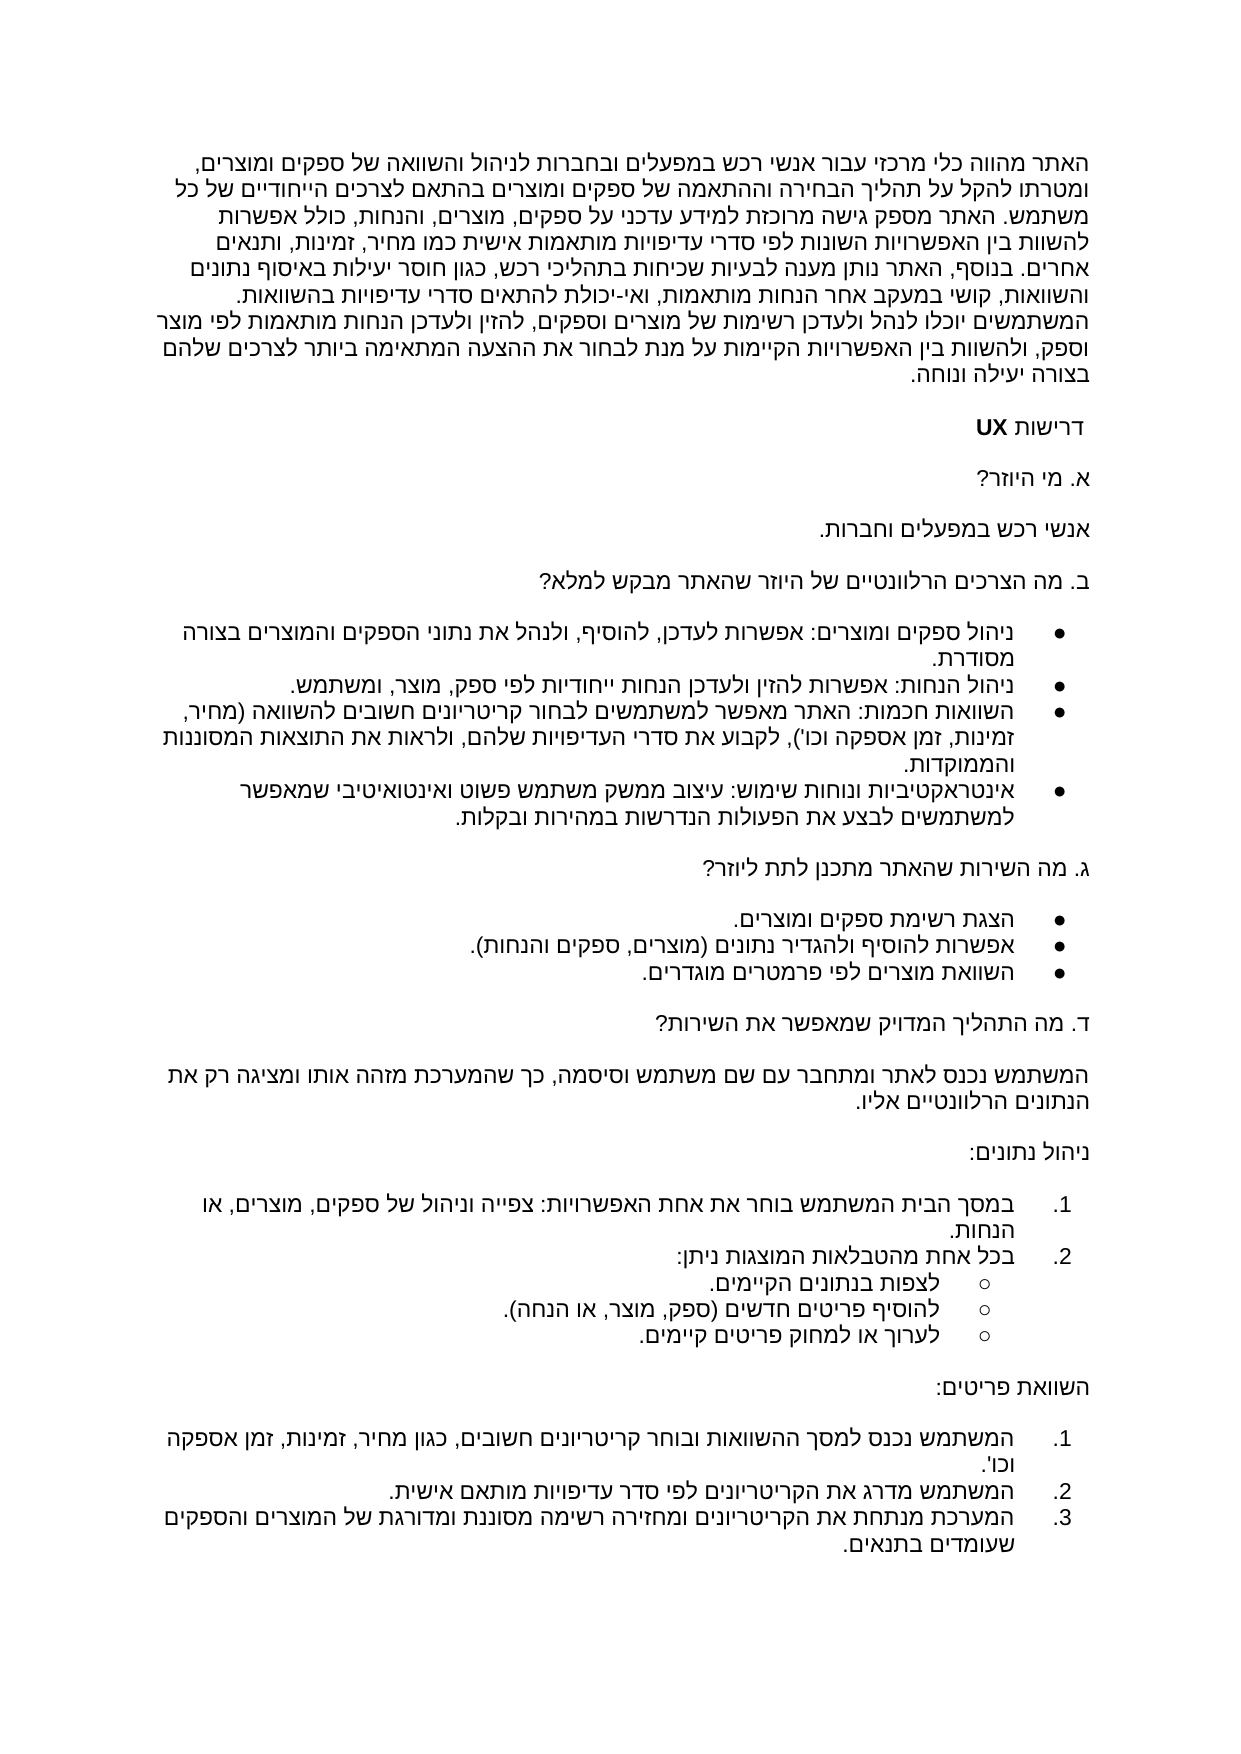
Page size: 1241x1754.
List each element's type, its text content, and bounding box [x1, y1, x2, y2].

text השוואת פריטים: [150, 1374, 1090, 1400]
text האתר מהווה כלי מרכזי עבור אנשי רכש במפעלים ובחברות לניהול והשוואה של ספקים ומוצרים, ומטרתו להקל על תהליך הבחירה וההתאמה של ספקים ומוצרים בהתאם לצרכים הייחודיים של כל משתמש. האתר מספק גישה מרוכזת למידע עדכני על ספקים, מוצרים, והנחות, כולל אפשרות להשוות בין האפשרויות השונות לפי סדרי עדיפויות מותאמות אישית כמו מחיר, זמינות, ותנאים אחרים. בנוסף, האתר נותן מענה לבעיות שכיחות בתהליכי רכש, כגון חוסר יעילות באיסוף נתונים והשוואות, קושי במעקב אחר הנחות מותאמות, ואי-יכולת להתאים סדרי עדיפויות בהשוואות. המשתמשים יוכלו לנהל ולעדכן רשימות של מוצרים וספקים, להזין ולעדכן הנחות מותאמות לפי מוצר וספק, ולהשוות בין האפשרויות הקיימות על מנת לבחור את ההצעה המתאימה ביותר לצרכים שלהם בצורה יעילה ונוחה. דרישות UX [150, 150, 1090, 440]
text ניהול נתונים: [150, 1139, 1090, 1166]
text ד. מה התהליך המדויק שמאפשר את השירות? [150, 1010, 1090, 1037]
list לצפות בנתונים הקיימים. [150, 1270, 978, 1296]
list אינטראקטיביות ונוחות שימוש: עיצוב ממשק משתמש פשוט ואינטואיטיבי שמאפשר למשתמשים לבצע את הפעולות הנדרשות במהירות ובקלות. [150, 777, 1053, 830]
list המשתמש נכנס למסך ההשוואות ובוחר קריטריונים חשובים, כגון מחיר, זמינות, זמן אספקה וכו'. [150, 1425, 1053, 1478]
list השוואות חכמות: האתר מאפשר למשתמשים לבחור קריטריונים חשובים להשוואה (מחיר, זמינות, זמן אספקה וכו'), לקבוע את סדרי העדיפויות שלהם, ולראות את התוצאות המסוננות והממוקדות. [150, 698, 1053, 777]
text אנשי רכש במפעלים וחברות. [150, 516, 1090, 543]
list המשתמש מדרג את הקריטריונים לפי סדר עדיפויות מותאם אישית. [150, 1478, 1053, 1504]
text ב. מה הצרכים הרלוונטיים של היוזר שהאתר מבקש למלא? [150, 568, 1090, 594]
list הצגת רשימת ספקים ומוצרים. [150, 906, 1053, 932]
list אפשרות להוסיף ולהגדיר נתונים (מוצרים, ספקים והנחות). [150, 932, 1053, 959]
list השוואת מוצרים לפי פרמטרים מוגדרים. [150, 959, 1053, 985]
list ניהול ספקים ומוצרים: אפשרות לעדכן, להוסיף, ולנהל את נתוני הספקים והמוצרים בצורה מסודרת. [150, 619, 1053, 672]
text א. מי היוזר? [150, 465, 1090, 491]
list להוסיף פריטים חדשים (ספק, מוצר, או הנחה). [150, 1296, 978, 1322]
list במסך הבית המשתמש בוחר את אחת האפשרויות: צפייה וניהול של ספקים, מוצרים, או הנחות. [150, 1191, 1053, 1243]
list ניהול הנחות: אפשרות להזין ולעדכן הנחות ייחודיות לפי ספק, מוצר, ומשתמש. [150, 672, 1053, 698]
list המערכת מנתחת את הקריטריונים ומחזירה רשימה מסוננת ומדורגת של המוצרים והספקים שעומדים בתנאים. [150, 1504, 1053, 1557]
list בכל אחת מהטבלאות המוצגות ניתן: [150, 1243, 1053, 1270]
text ג. מה השירות שהאתר מתכנן לתת ליוזר? [150, 855, 1090, 881]
list לערוך או למחוק פריטים קיימים. [150, 1322, 978, 1349]
text המשתמש נכנס לאתר ומתחבר עם שם משתמש וסיסמה, כך שהמערכת מזהה אותו ומציגה רק את הנתונים הרלוונטיים אליו. [150, 1062, 1090, 1114]
